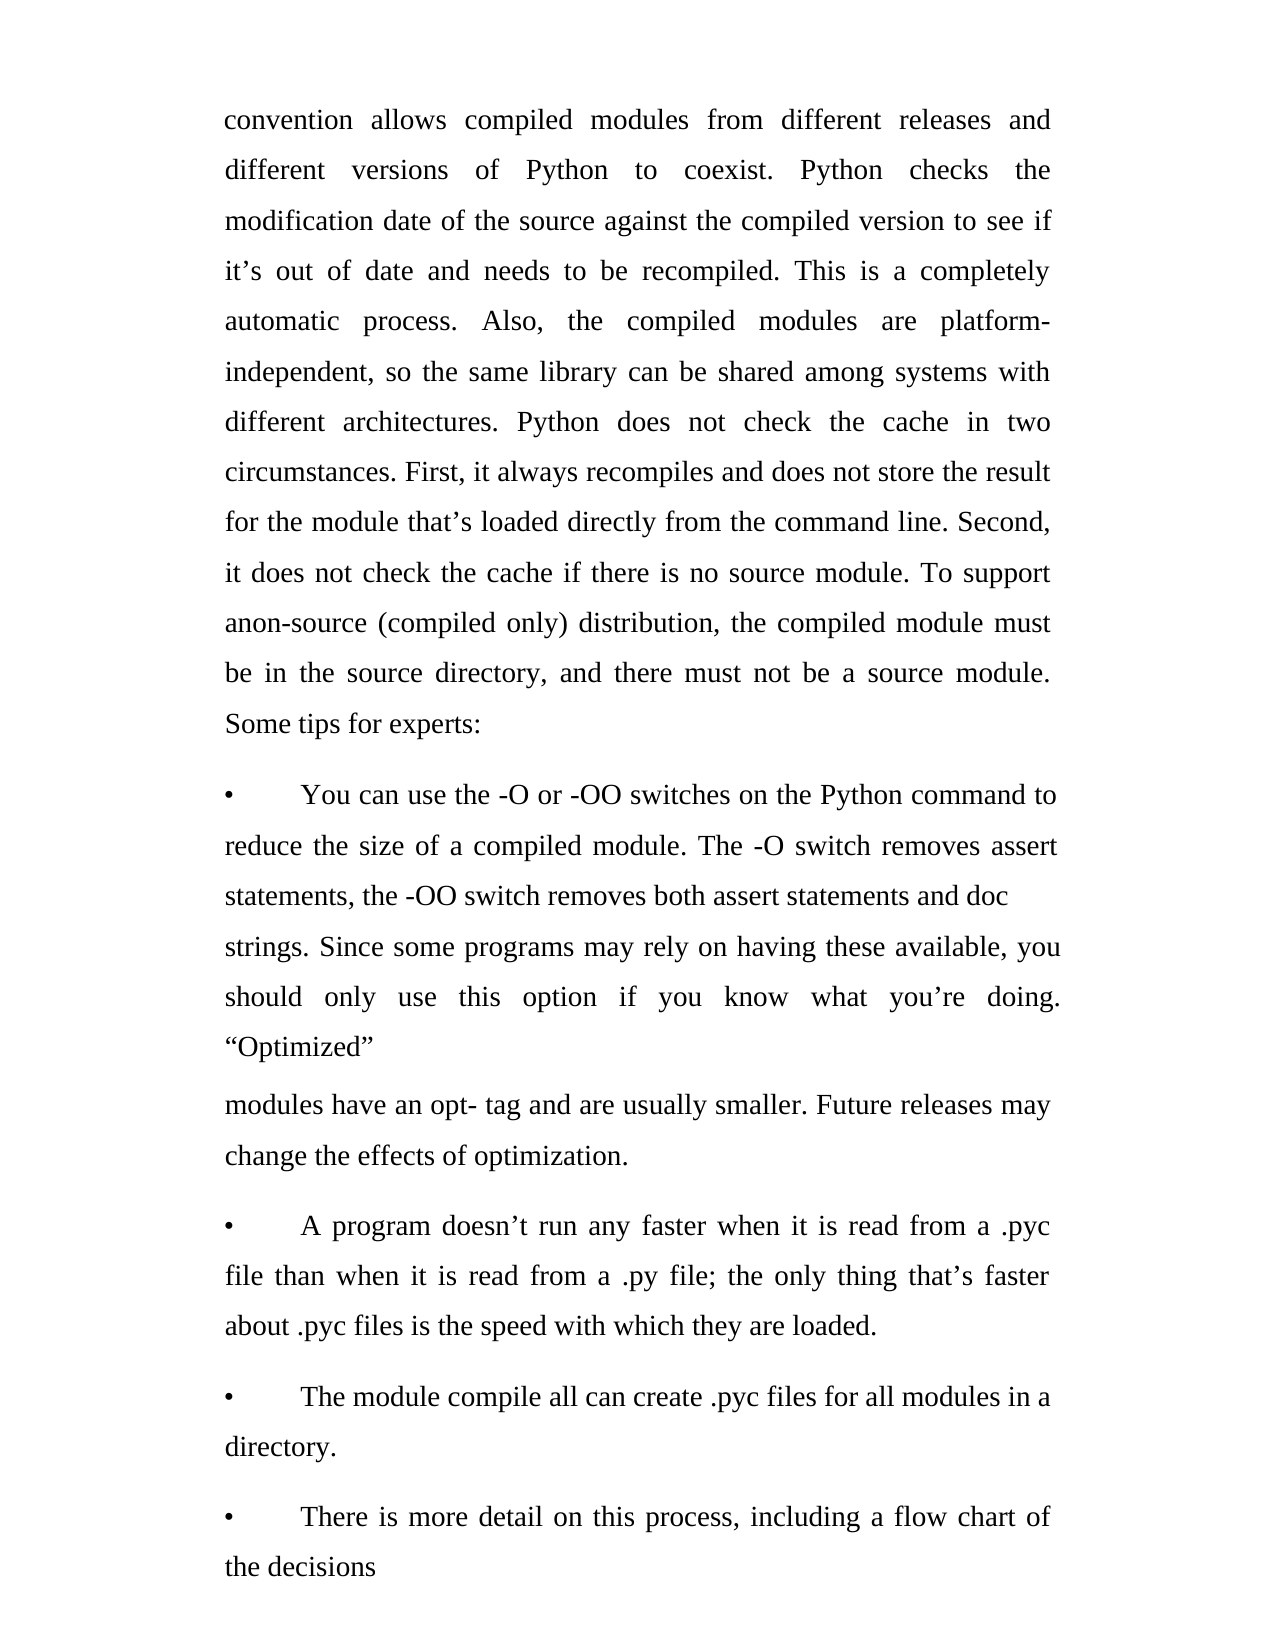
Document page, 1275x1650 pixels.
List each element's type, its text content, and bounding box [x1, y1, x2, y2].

list There is more detail on this process, including a flow chart of the decisions [223, 1499, 1051, 1583]
list The module compile all can create .pyc files for all modules in a directory. [223, 1379, 1051, 1463]
text modules have an opt- tag and are usually smaller. Future releases may change the effects of optimization. [224, 1087, 1052, 1171]
text strings. Since some programs may rely on having these available, you should only use this option if you know what you’re doing. “Optimized” [224, 929, 1062, 1063]
list A program doesn’t run any faster when it is read from a .pyc file than when it is read from a .py file; the only thing that’s faster about .pyc files is the speed with which they are loaded. [223, 1208, 1051, 1342]
list You can use the -O or -OO switches on the Python command to reduce the size of a compiled module. The -O switch removes assert statements, the -OO switch removes both assert statements and doc [223, 777, 1058, 912]
text convention allows compiled modules from different releases and different versions of Python to coexist. Python checks the modification date of the source against the compiled version to see if it’s out of date and needs to be recompiled. This is a completely automatic process. Also, the compiled modules are platform-independent, so the same library can be shared among systems with different architectures. Python does not check the cache in two circumstances. First, it always recompiles and does not store the result for the module that’s loaded directly from the command line. Second, it does not check the cache if there is no source module. To support anon-source (compiled only) distribution, the compiled module must be in the source directory, and there must not be a source module. Some tips for experts: [223, 102, 1052, 739]
